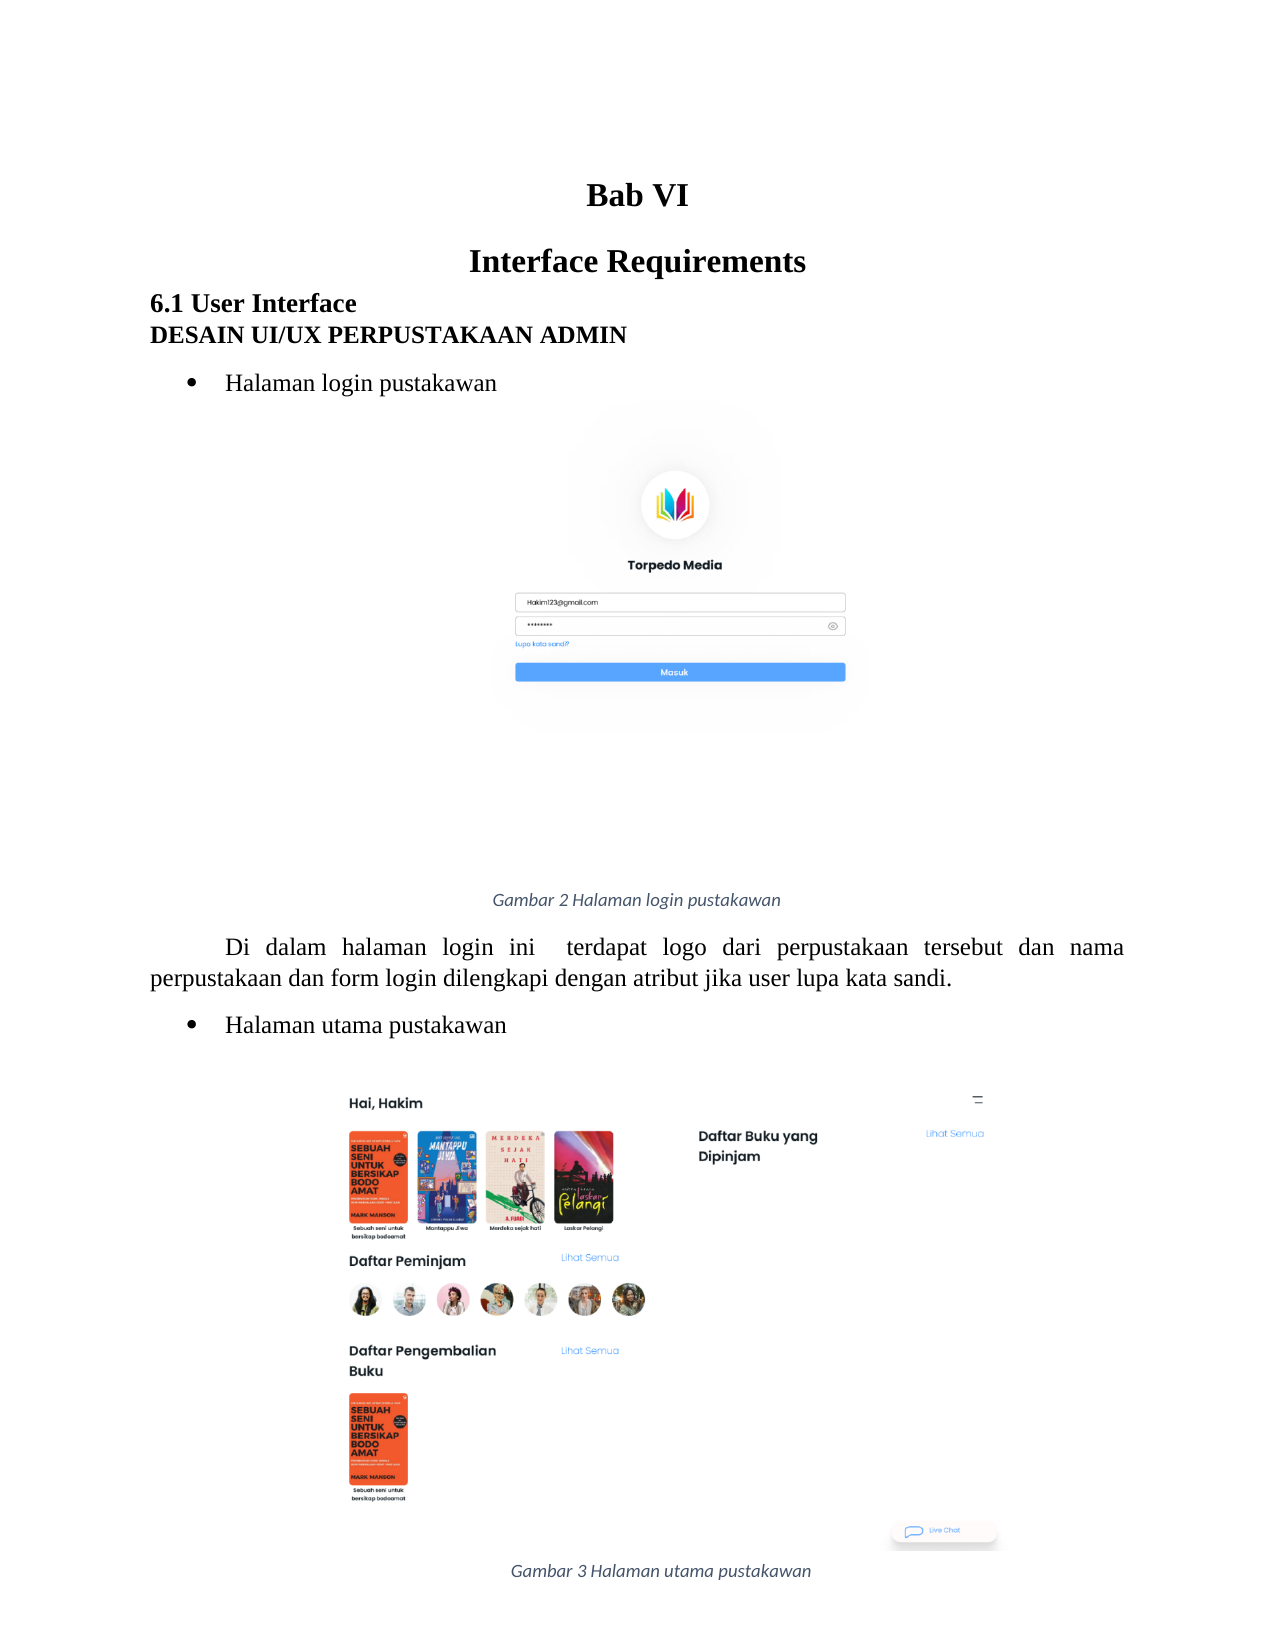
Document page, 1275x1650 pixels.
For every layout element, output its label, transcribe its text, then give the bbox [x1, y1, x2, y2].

list Halaman utama pustakawan [187, 1011, 1125, 1039]
subtitle Bab VI [150, 175, 1125, 213]
text Di dalam halaman login ini terdapat logo dari perpustakaan tersebut dan nama perpustakaan dan form login dilengkapi dengan atribut jika user lupa kata sandi. [150, 932, 1125, 992]
picture [345, 401, 1005, 870]
text Gambar 2 Halaman login pustakawan [150, 888, 1125, 911]
subtitle Interface Requirements [150, 241, 1125, 280]
picture [315, 1057, 1009, 1551]
text DESAIN UI/UX PERPUSTAKAAN ADMIN [150, 320, 1125, 349]
list Halaman login pustakawan [187, 368, 1125, 397]
subtitle 6.1 User Interface [150, 287, 1125, 318]
